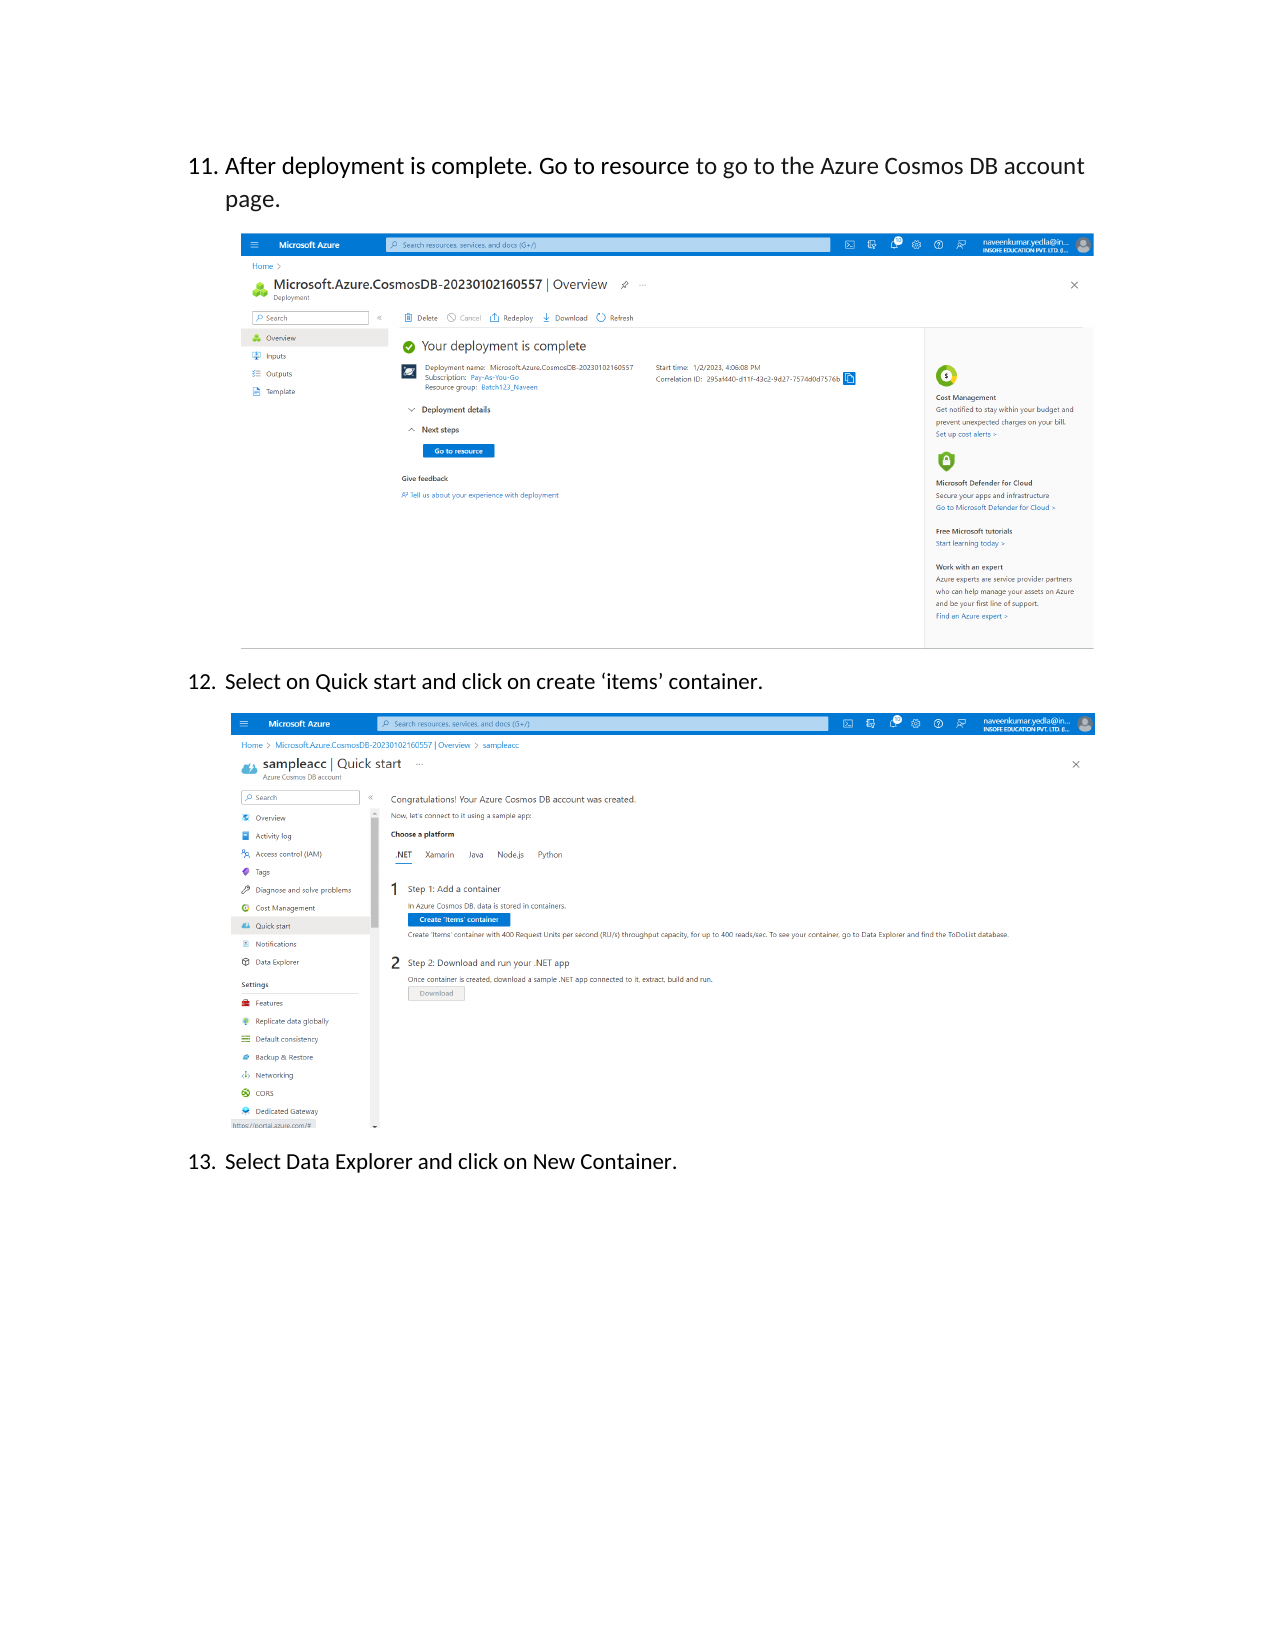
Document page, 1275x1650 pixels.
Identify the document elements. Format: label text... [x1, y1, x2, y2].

list After deployment is complete. Go to resource to go to the Azure Cosmos DB account page. [187, 150, 1125, 213]
list Select on Quick start and click on create ‘items’ container. [187, 667, 1125, 695]
list Select Data Explorer and click on New Container. [187, 1147, 1125, 1175]
